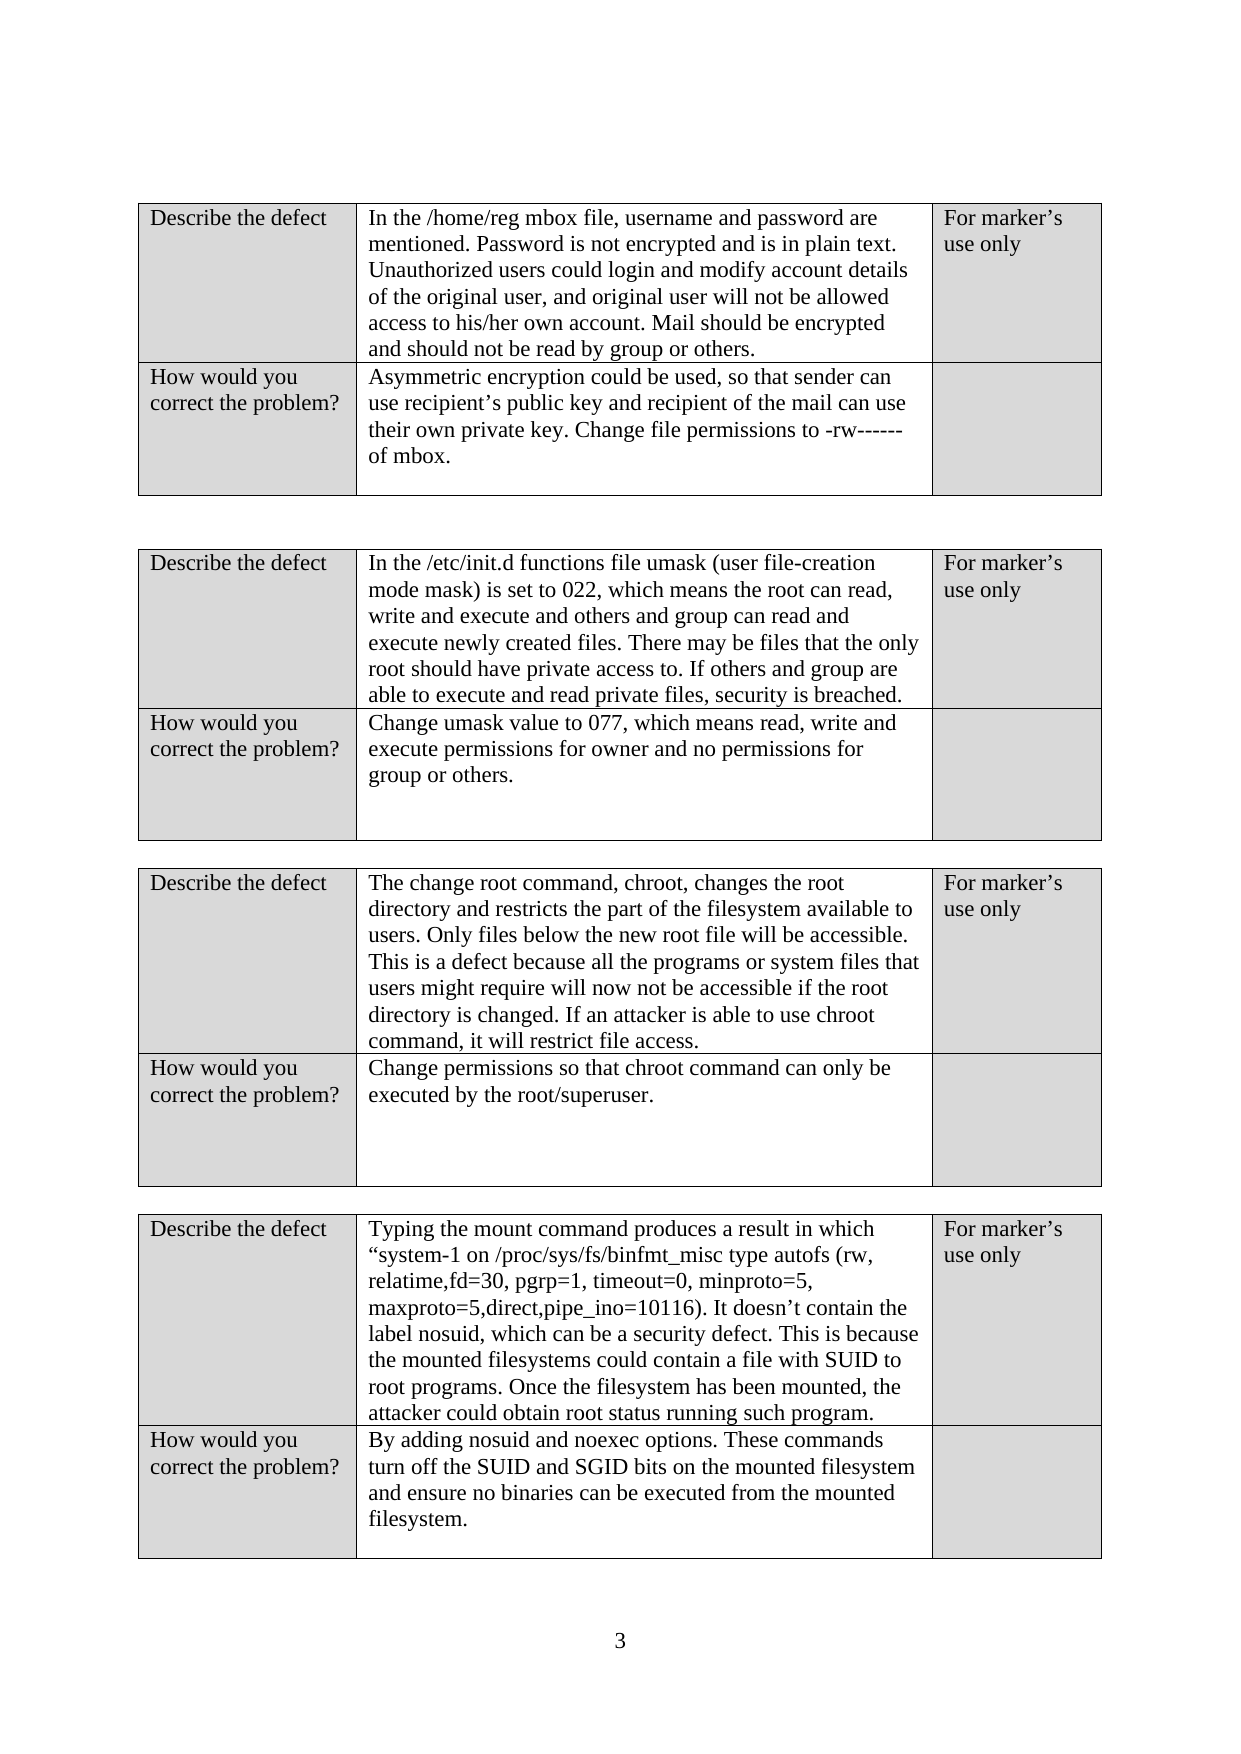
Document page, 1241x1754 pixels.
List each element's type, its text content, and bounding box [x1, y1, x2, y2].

table_cell [933, 1426, 1101, 1558]
table_header For marker’s use only [933, 1215, 1101, 1425]
table_cell Change umask value to 077, which means read, write and execute permissions for owner and no permissions for group or others. [357, 709, 932, 840]
table_cell Change permissions so that chroot command can only be executed by the root/superuser. [357, 1054, 932, 1186]
table_header In the /etc/init.d functions file umask (user file-creation mode mask) is set to 022, which means the root can read, write and execute and others and group can read and execute newly created files. There may be files that the only root should have private access to. If others and group are able to execute and read private files, security is breached. [357, 550, 932, 708]
table_header Describe the defect [139, 550, 356, 708]
table_header Describe the defect [139, 1215, 356, 1425]
table_cell How would you correct the problem? [139, 1054, 356, 1186]
table_header The change root command, chroot, changes the root directory and restricts the part of the filesystem available to users. Only files below the new root file will be accessible. This is a defect because all the programs or system files that users might require will now not be accessible if the root directory is changed. If an attacker is able to use chroot command, it will restrict file access. [357, 869, 932, 1053]
table_header For marker’s use only [933, 869, 1101, 1053]
table_header In the /home/reg mbox file, username and password are mentioned. Password is not encrypted and is in plain text. Unauthorized users could login and modify account details of the original user, and original user will not be allowed access to his/her own account. Mail should be encrypted and should not be read by group or others. [357, 204, 932, 362]
table_cell By adding nosuid and noexec options. These commands turn off the SUID and SGID bits on the mounted filesystem and ensure no binaries can be executed from the mounted filesystem. [357, 1426, 932, 1558]
table_cell How would you correct the problem? [139, 1426, 356, 1558]
table_header For marker’s use only [933, 550, 1101, 708]
table_cell [933, 1054, 1101, 1186]
table_cell [933, 709, 1101, 840]
table_cell How would you correct the problem? [139, 363, 356, 495]
table_cell How would you correct the problem? [139, 709, 356, 840]
table_header Describe the defect [139, 204, 356, 362]
table_cell [933, 363, 1101, 495]
table_header Describe the defect [139, 869, 356, 1053]
table_cell Asymmetric encryption could be used, so that sender can use recipient’s public key and recipient of the mail can use their own private key. Change file permissions to -rw------ of mbox. [357, 363, 932, 495]
table_header For marker’s use only [933, 204, 1101, 362]
table_header Typing the mount command produces a result in which “system-1 on /proc/sys/fs/binfmt_misc type autofs (rw, relatime,fd=30, pgrp=1, timeout=0, minproto=5, maxproto=5,direct,pipe_ino=10116). It doesn’t contain the label nosuid, which can be a security defect. This is because the mounted filesystems could contain a file with SUID to root programs. Once the filesystem has been mounted, the attacker could obtain root status running such program. [357, 1215, 932, 1425]
